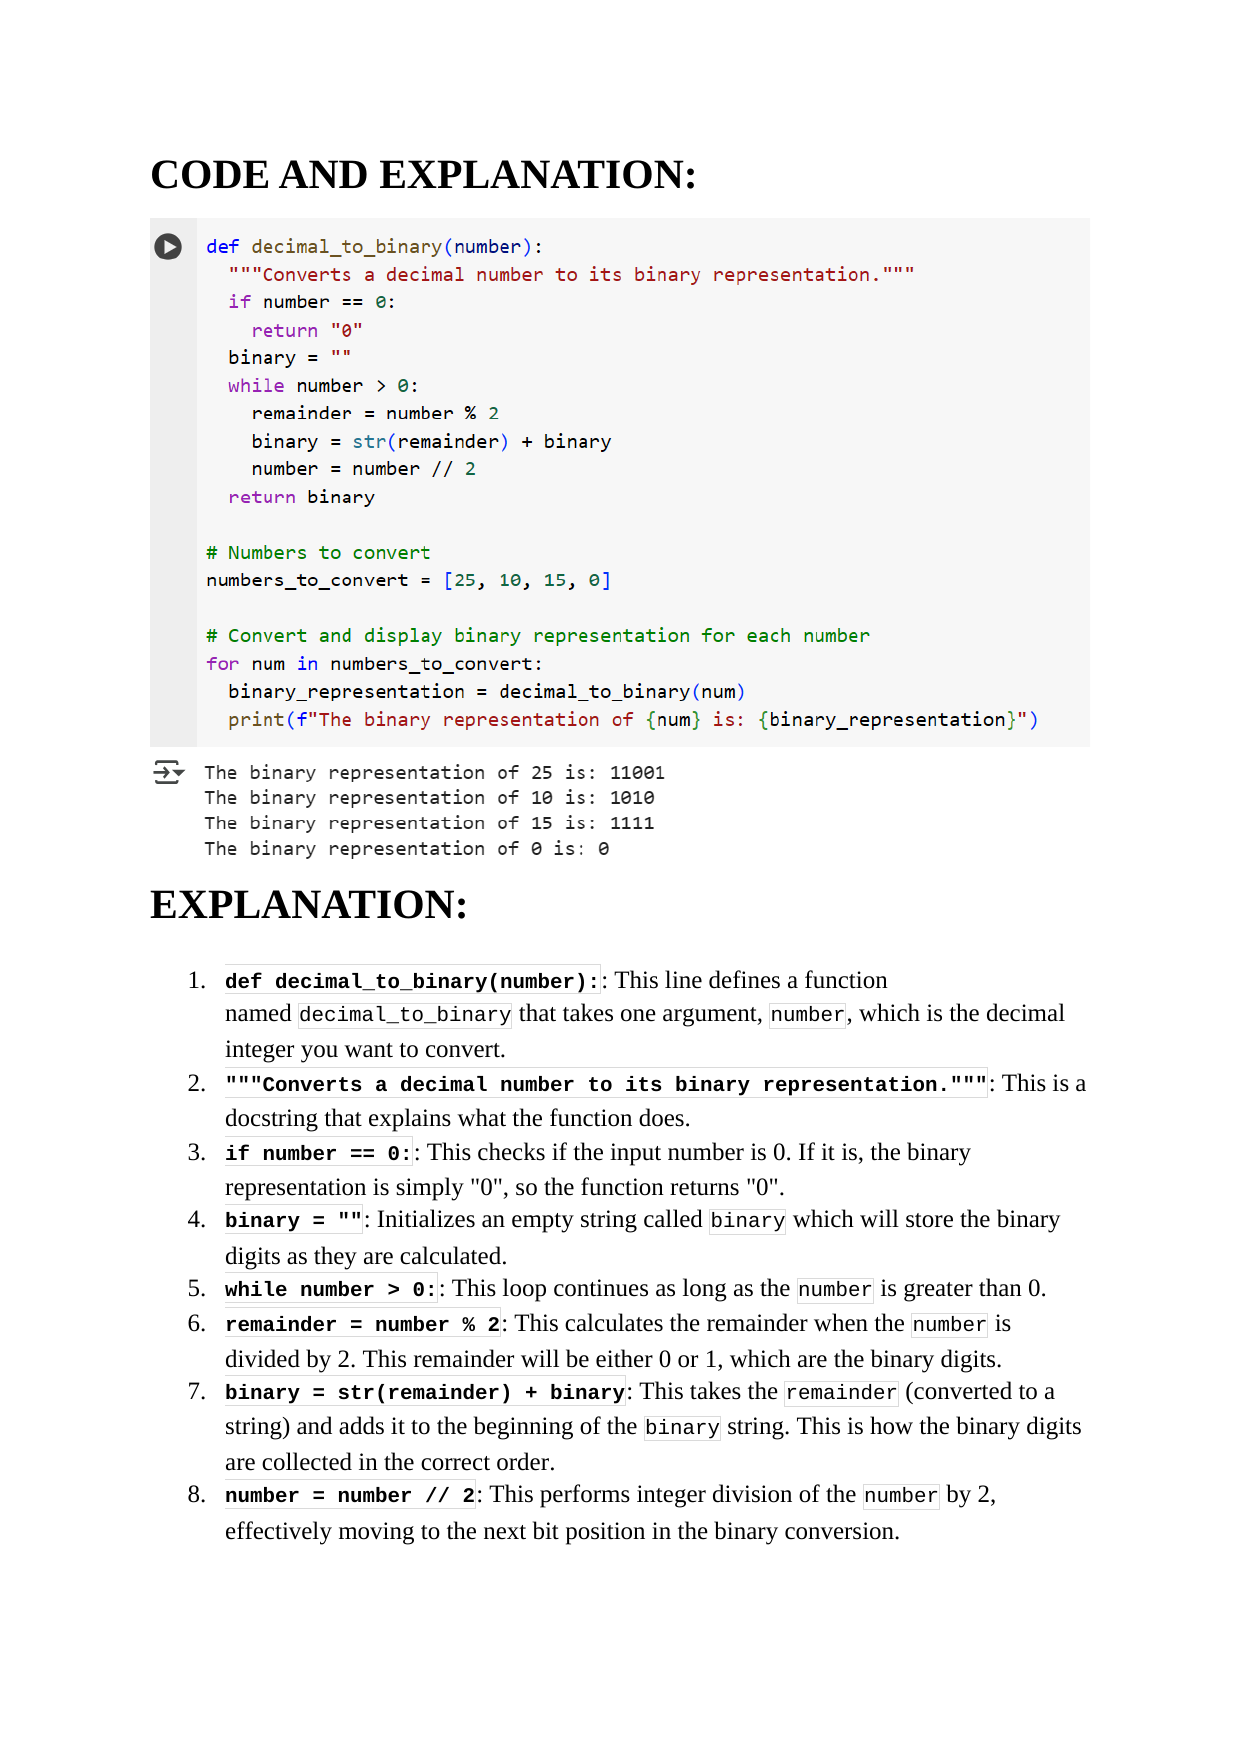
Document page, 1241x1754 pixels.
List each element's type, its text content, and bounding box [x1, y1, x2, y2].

text CODE AND EXPLANATION: [150, 150, 1090, 198]
list """Converts a decimal number to its binary representation.""": This is a docstring that explains what the function does. [187, 1063, 1090, 1132]
list if number == 0:: This checks if the input number is 0. If it is, the binary representation is simply "0", so the function returns "0". [187, 1132, 1090, 1201]
list binary = "": Initializes an empty string called binary which will store the binary digits as they are calculated. [187, 1201, 1090, 1269]
list while number > 0:: This loop continues as long as the number is greater than 0. [187, 1269, 1090, 1304]
list def decimal_to_binary(number):: This line defines a function named decimal_to_binary that takes one argument, number, which is the decimal integer you want to convert. [187, 960, 1090, 1063]
list number = number // 2: This performs integer division of the number by 2, effectively moving to the next bit position in the binary conversion. [187, 1476, 1090, 1544]
list remainder = number % 2: This calculates the remainder when the number is divided by 2. This remainder will be either 0 or 1, which are the binary digits. [187, 1304, 1090, 1373]
text EXPLANATION: [150, 879, 1090, 927]
list binary = str(remainder) + binary: This takes the remainder (converted to a string) and adds it to the beginning of the binary string. This is how the binary digits are collected in the correct order. [187, 1373, 1090, 1476]
picture [150, 218, 1091, 861]
